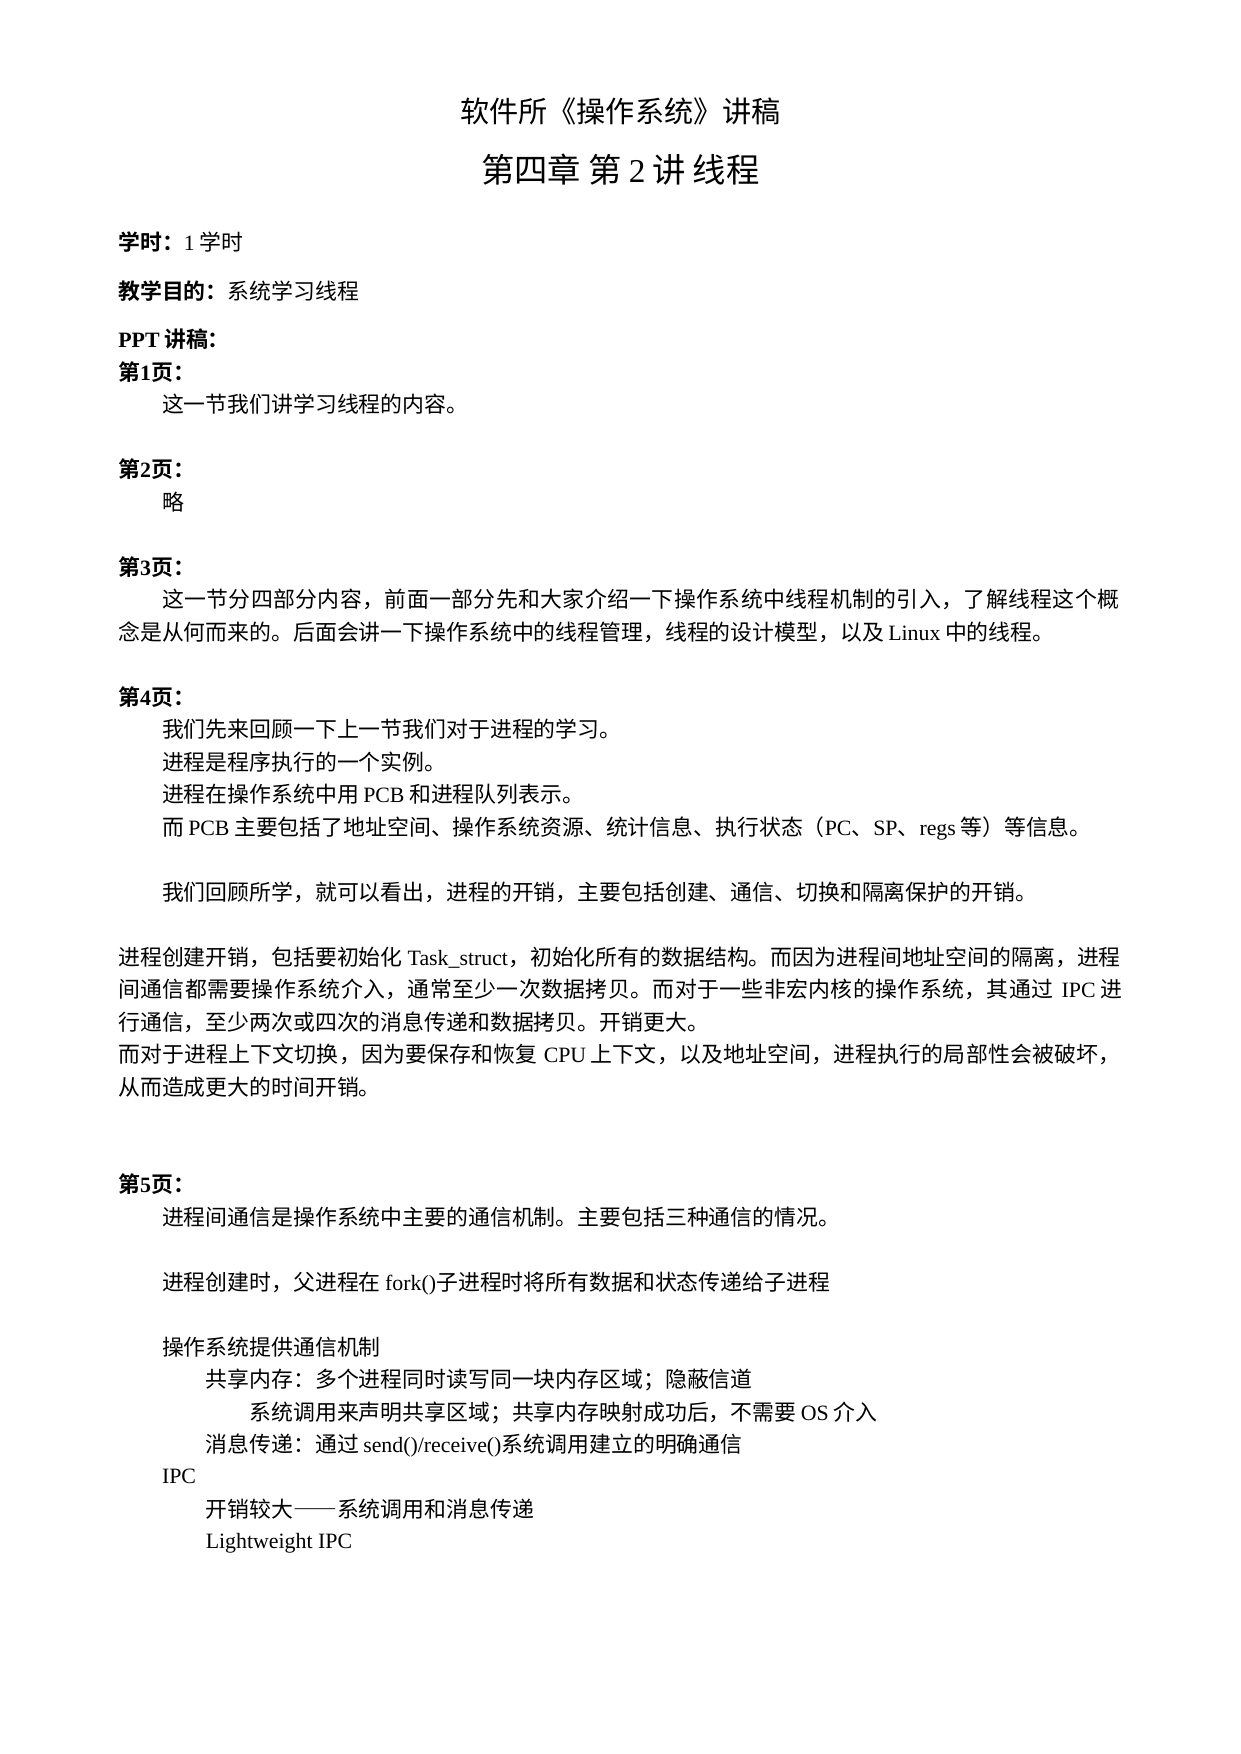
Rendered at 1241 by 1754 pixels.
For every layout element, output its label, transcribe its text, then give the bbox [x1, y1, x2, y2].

text 进程创建开销，包括要初始化Task_struct，初始化所有的数据结构。而因为进程间地址空间的隔离，进程间通信都需要操作系统介入，通常至少一次数据拷贝。而对于一些非宏内核的操作系统，其通过IPC进行通信，至少两次或四次的消息传递和数据拷贝。开销更大。 [118, 939, 1122, 1037]
text 消息传递：通过send()/receive()系统调用建立的明确通信 [162, 1427, 1122, 1459]
text 而对于进程上下文切换，因为要保存和恢复CPU上下文，以及地址空间，进程执行的局部性会被破坏，从而造成更大的时间开销。 [118, 1037, 1122, 1102]
text 我们先来回顾一下上一节我们对于进程的学习。 [118, 712, 1122, 744]
text PPT讲稿： [118, 322, 1122, 354]
text 学时：1学时 [118, 225, 1122, 257]
text 操作系统提供通信机制 [118, 1329, 1122, 1362]
text 这一节分四部分内容，前面一部分先和大家介绍一下操作系统中线程机制的引入，了解线程这个概念是从何而来的。后面会讲一下操作系统中的线程管理，线程的设计模型，以及Linux中的线程。 [118, 582, 1122, 647]
text 教学目的：系统学习线程 [118, 273, 1122, 306]
text Lightweight IPC [162, 1524, 1122, 1557]
text 进程间通信是操作系统中主要的通信机制。主要包括三种通信的情况。 [118, 1199, 1122, 1232]
text 我们回顾所学，就可以看出，进程的开销，主要包括创建、通信、切换和隔离保护的开销。 [118, 874, 1122, 907]
text IPC [118, 1459, 1122, 1492]
text 进程创建时，父进程在fork()子进程时将所有数据和状态传递给子进程 [118, 1264, 1122, 1297]
text 系统调用来声明共享区域；共享内存映射成功后，不需要OS介入 [206, 1394, 1122, 1427]
text 开销较大——系统调用和消息传递 [162, 1492, 1122, 1524]
text 而PCB主要包括了地址空间、操作系统资源、统计信息、执行状态（PC、SP、regs等）等信息。 [118, 809, 1122, 842]
text 第四章 第2讲 线程 [118, 136, 1122, 201]
text 进程是程序执行的一个实例。 [118, 744, 1122, 777]
text 略 [118, 484, 1122, 517]
list 这一节我们讲学习线程的内容。 [162, 387, 1122, 419]
text 进程在操作系统中用PCB和进程队列表示。 [118, 777, 1122, 809]
text 共享内存：多个进程同时读写同一块内存区域；隐蔽信道 [162, 1362, 1122, 1394]
